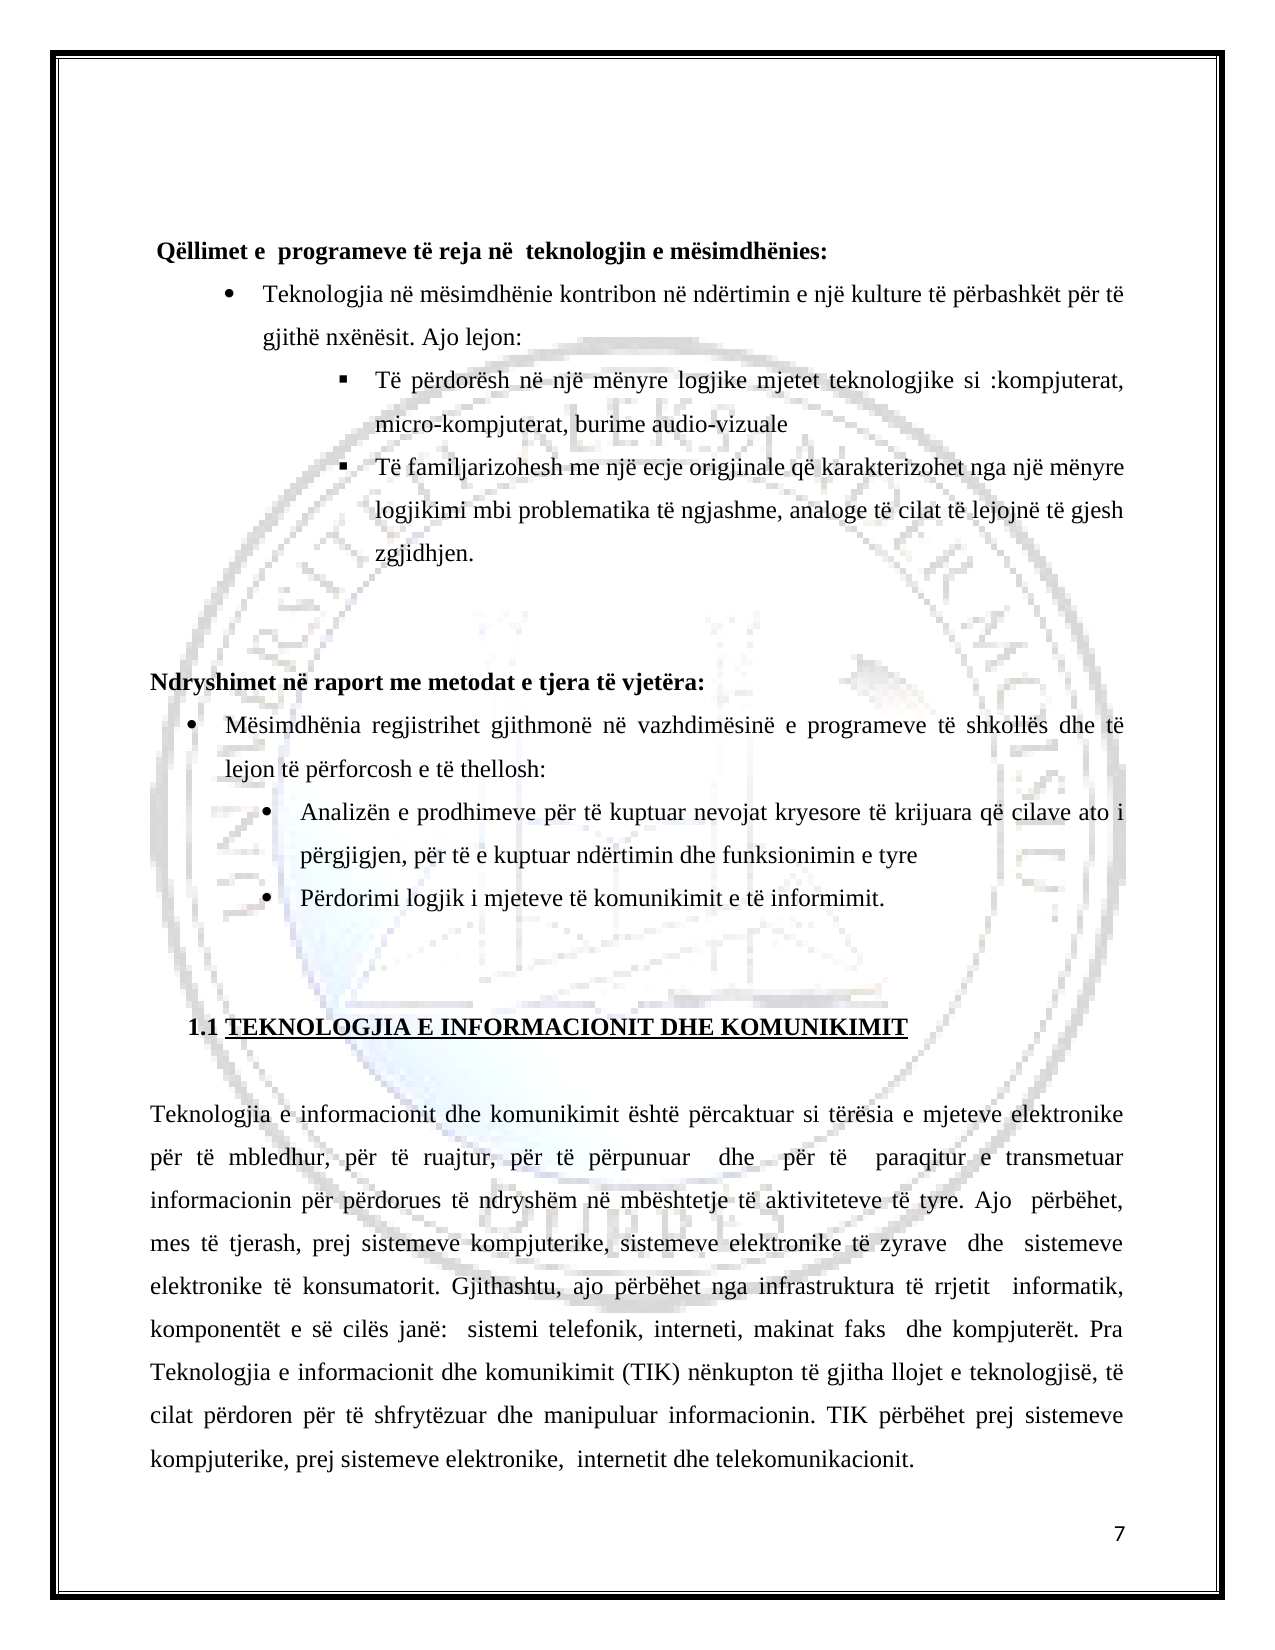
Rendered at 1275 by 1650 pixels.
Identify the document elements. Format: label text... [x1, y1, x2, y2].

list Mësimdhënia regjistrihet gjithmonë në vazhdimësinë e programeve të shkollës dhe të lejon të përforcosh e të thellosh: [187, 711, 1125, 782]
list Teknologjia në mësimdhënie kontribon në ndërtimin e një kulture të përbashkët për të gjithë nxënësit. Ajo lejon: [225, 279, 1125, 351]
list Të familjarizohesh me një ecje origjinale që karakterizohet nga një mënyre logjikimi mbi problematika të ngjashme, analoge të cilat të lejojnë të gjesh zgjidhjen. [337, 452, 1125, 567]
text Teknologjia e informacionit dhe komunikimit është përcaktuar si tërësia e mjeteve elektronike për të mbledhur, për të ruajtur, për të përpunuar dhe për të paraqitur e transmetuar informacionin për përdorues të ndryshëm në mbështetje të aktiviteteve të tyre. Ajo përbëhet, mes të tjerash, prej sistemeve kompjuterike, sistemeve elektronike të zyrave dhe sistemeve elektronike të konsumatorit. Gjithashtu, ajo përbëhet nga infrastruktura të rrjetit informatik, komponentët e së cilës janë: sistemi telefonik, interneti, makinat faks dhe kompjuterët. Pra Teknologjia e informacionit dhe komunikimit (TIK) nënkupton të gjitha llojet e teknologjisë, të cilat përdoren për të shfrytëzuar dhe manipuluar informacionin. TIK përbëhet prej sistemeve kompjuterike, prej sistemeve elektronike, internetit dhe telekomunikacionit. [150, 1099, 1125, 1472]
list Përdorimi logjik i mjeteve të komunikimit e të informimit. [262, 883, 1125, 912]
list Të përdorësh në një mënyre logjike mjetet teknologjike si :kompjuterat, micro-kompjuterat, burime audio-vizuale [337, 366, 1125, 437]
text Qëllimet e programeve të reja në teknologjin e mësimdhënies: [150, 236, 1125, 265]
text Ndryshimet në raport me metodat e tjera të vjetëra: [150, 667, 1125, 696]
list TEKNOLOGJIA E INFORMACIONIT DHE KOMUNIKIMIT [187, 1012, 1125, 1041]
list Analizën e prodhimeve për të kuptuar nevojat kryesore të krijuara që cilave ato i përgjigjen, për të e kuptuar ndërtimin dhe funksionimin e tyre [262, 797, 1125, 869]
